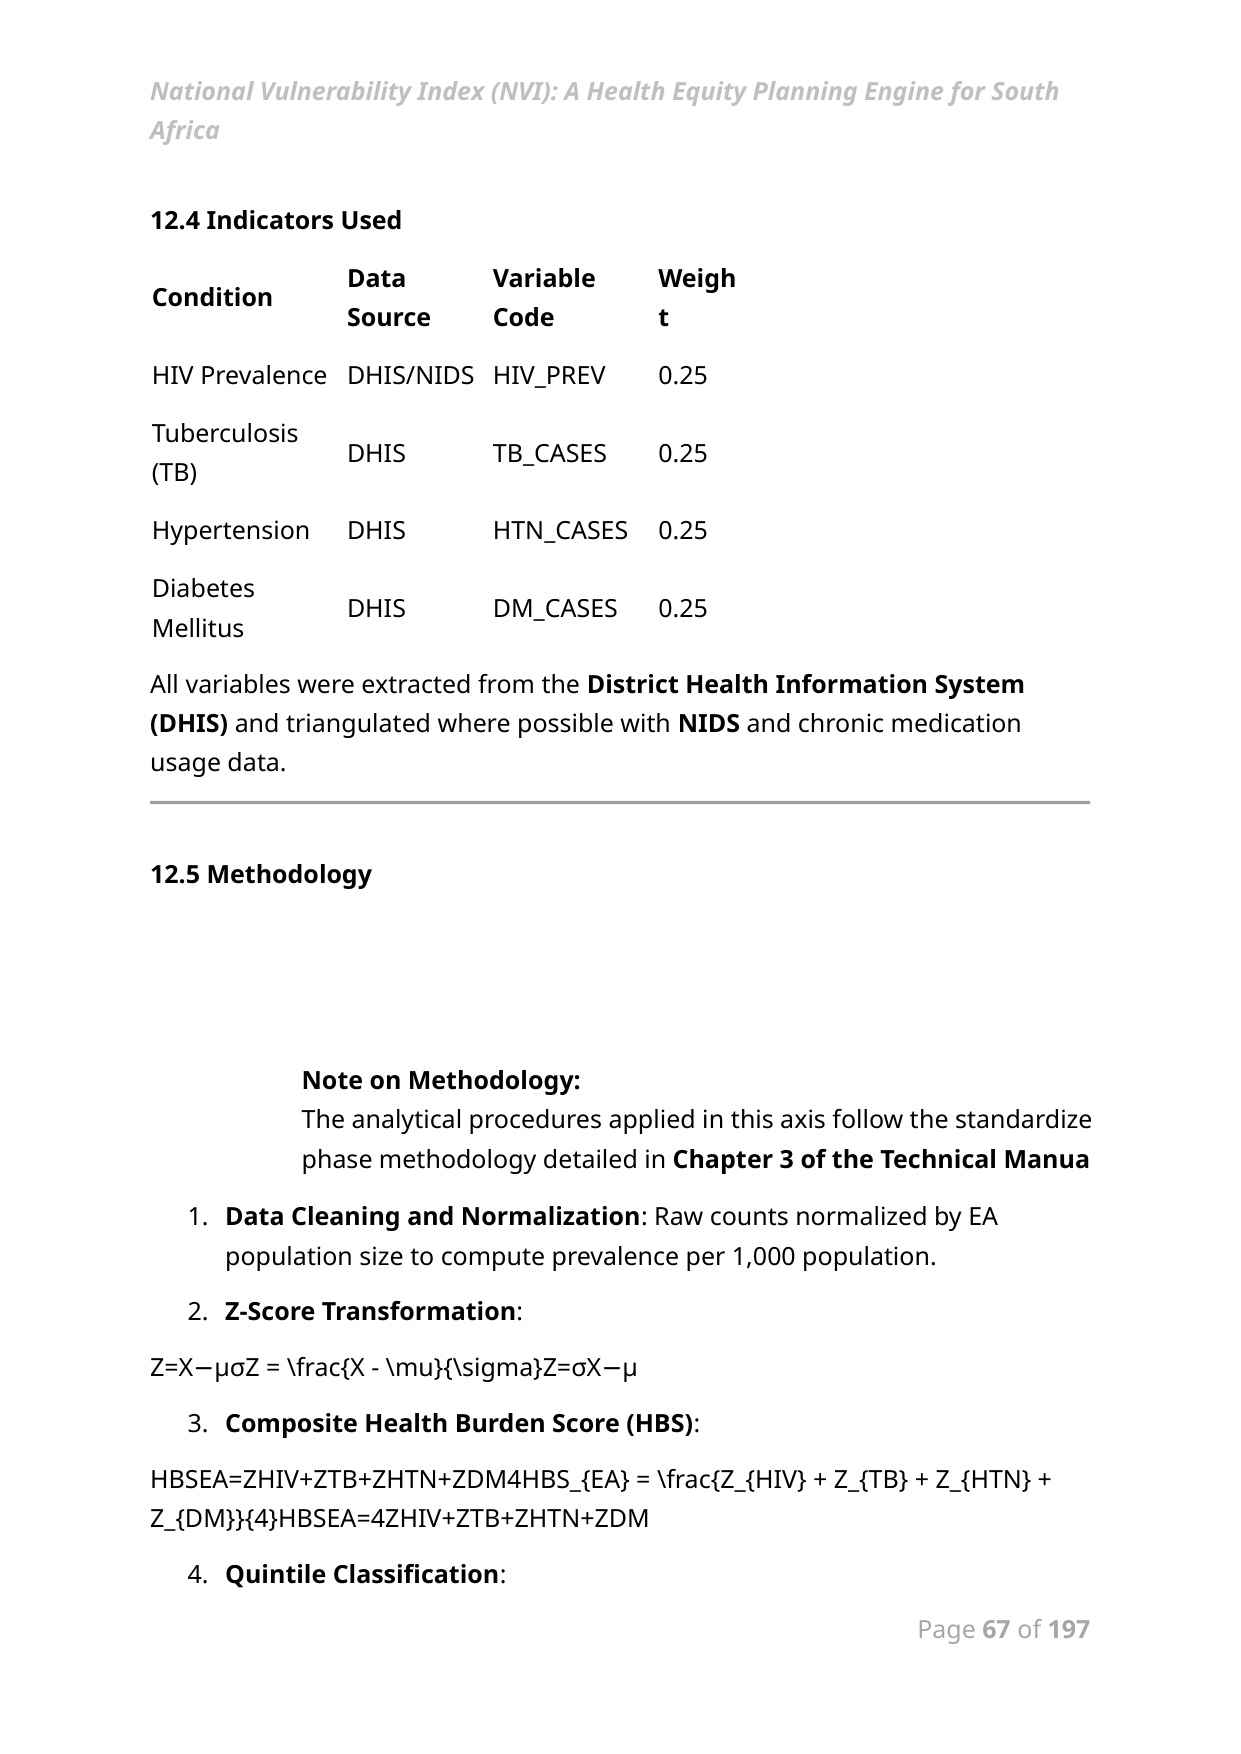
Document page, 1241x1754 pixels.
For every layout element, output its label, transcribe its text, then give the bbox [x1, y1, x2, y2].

text Z=X−μσZ = \frac{X - \mu}{\sigma}Z=σX−μ​ [150, 1350, 1090, 1384]
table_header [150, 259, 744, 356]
list Quintile Classification: [187, 1556, 1090, 1591]
text 12.5 Methodology [150, 857, 1090, 891]
list Composite Health Burden Score (HBS): [187, 1406, 1090, 1440]
list Data Cleaning and Normalization: Raw counts normalized by EA population size to compute prevalence per 1,000 population. [187, 1199, 1090, 1272]
text All variables were extracted from the District Health Information System (DHIS) and triangulated where possible with NIDS and chronic medication usage data. [150, 667, 1090, 779]
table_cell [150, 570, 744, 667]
text HBSEA=ZHIV+ZTB+ZHTN+ZDM4HBS_{EA} = \frac{Z_{HIV} + Z_{TB} + Z_{HTN} + Z_{DM}}{4}HBSEA​=4ZHIV​+ZTB​+ZHTN​+ZDM​​ [150, 1461, 1090, 1535]
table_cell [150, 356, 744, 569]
text 12.4 Indicators Used [150, 203, 1090, 237]
list Z-Score Transformation: [187, 1294, 1090, 1328]
